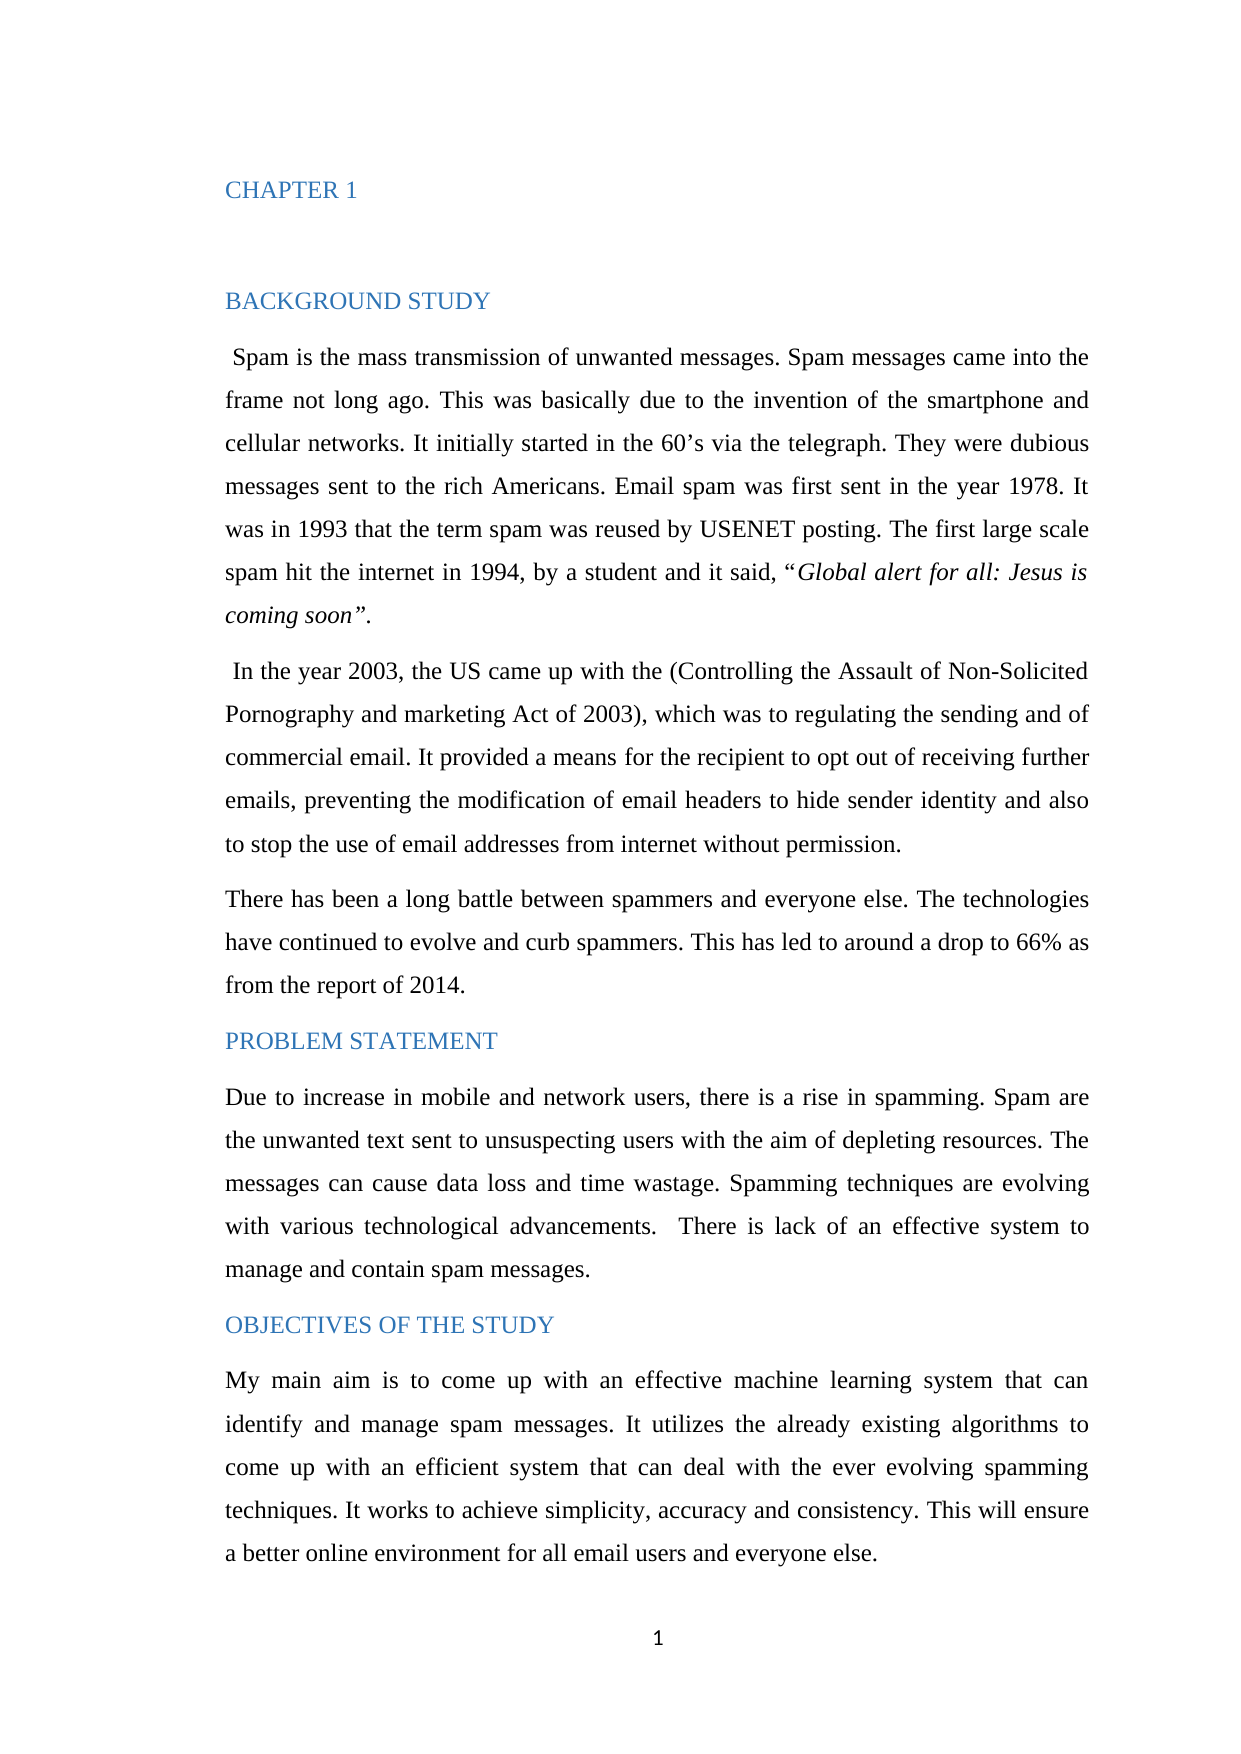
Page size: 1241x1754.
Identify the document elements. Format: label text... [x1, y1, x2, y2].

subtitle CHAPTER 1 [225, 175, 1090, 204]
subtitle BACKGROUND STUDY [225, 286, 1090, 315]
text My main aim is to come up with an effective machine learning system that can identify and manage spam messages. It utilizes the already existing algorithms to come up with an efficient system that can deal with the ever evolving spamming techniques. It works to achieve simplicity, accuracy and consistency. This will ensure a better online environment for all email users and everyone else. [225, 1366, 1090, 1567]
text Due to increase in mobile and network users, there is a rise in spamming. Spam are the unwanted text sent to unsuspecting users with the aim of depleting resources. The messages can cause data loss and time wastage. Spamming techniques are evolving with various technological advancements. There is lack of an effective system to manage and contain spam messages. [225, 1082, 1090, 1283]
subtitle PROBLEM STATEMENT [225, 1026, 1090, 1055]
subtitle OBJECTIVES OF THE STUDY [225, 1310, 1090, 1339]
text In the year 2003, the US came up with the (Controlling the Assault of Non-Solicited Pornography and marketing Act of 2003), which was to regulating the sending and of commercial email. It provided a means for the recipient to opt out of receiving further emails, preventing the modification of email headers to hide sender identity and also to stop the use of email addresses from internet without permission. [225, 656, 1090, 857]
text Spam is the mass transmission of unwanted messages. Spam messages came into the frame not long ago. This was basically due to the invention of the smartphone and cellular networks. It initially started in the 60’s via the telegraph. They were dubious messages sent to the rich Americans. Email spam was first sent in the year 1978. It was in 1993 that the term spam was reused by USENET posting. The first large scale spam hit the internet in 1994, by a student and it said, “Global alert for all: Jesus is coming soon”. [225, 342, 1090, 629]
text There has been a long battle between spammers and everyone else. The technologies have continued to evolve and curb spammers. This has led to around a drop to 66% as from the report of 2014. [225, 884, 1090, 999]
